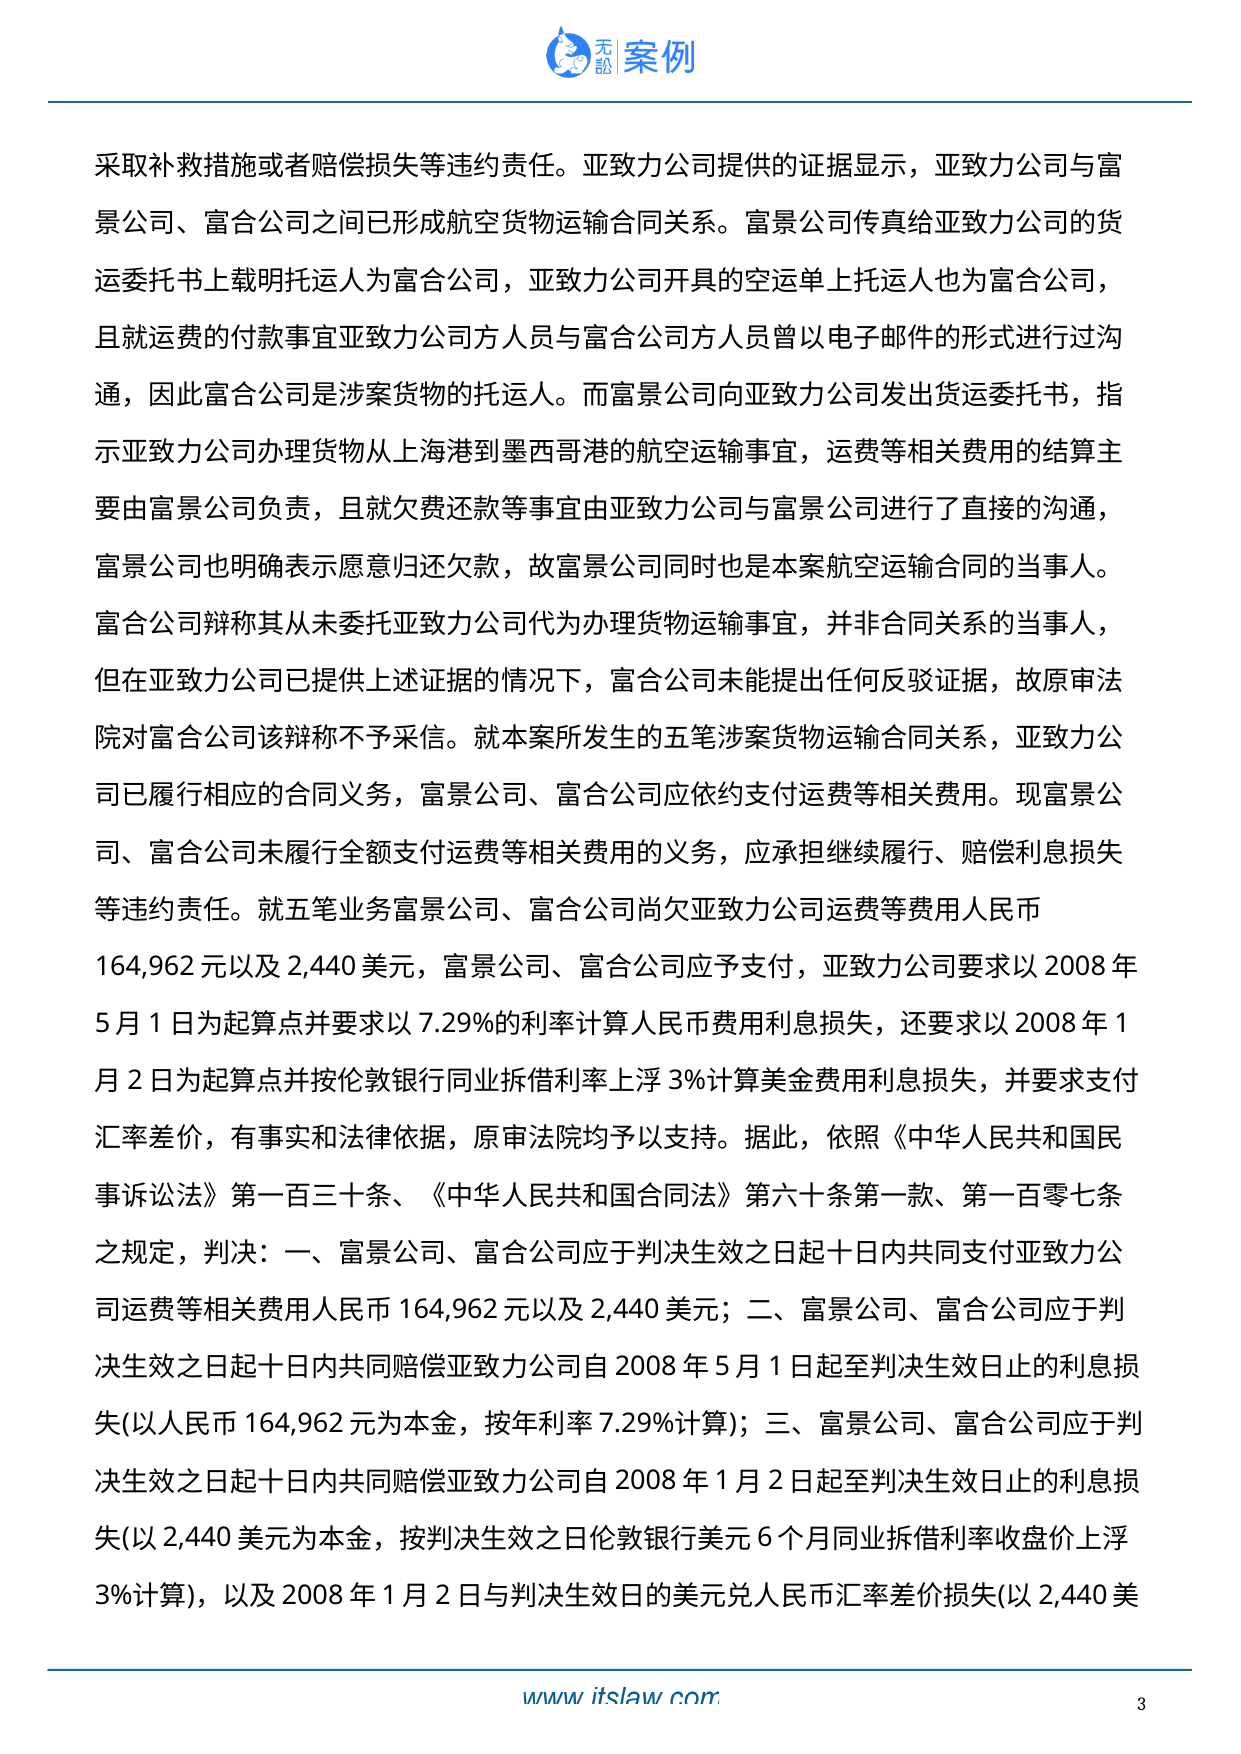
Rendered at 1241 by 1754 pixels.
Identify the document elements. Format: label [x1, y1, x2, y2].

text [94, 85, 1146, 1616]
picture [546, 26, 694, 78]
picture [523, 1687, 720, 1704]
